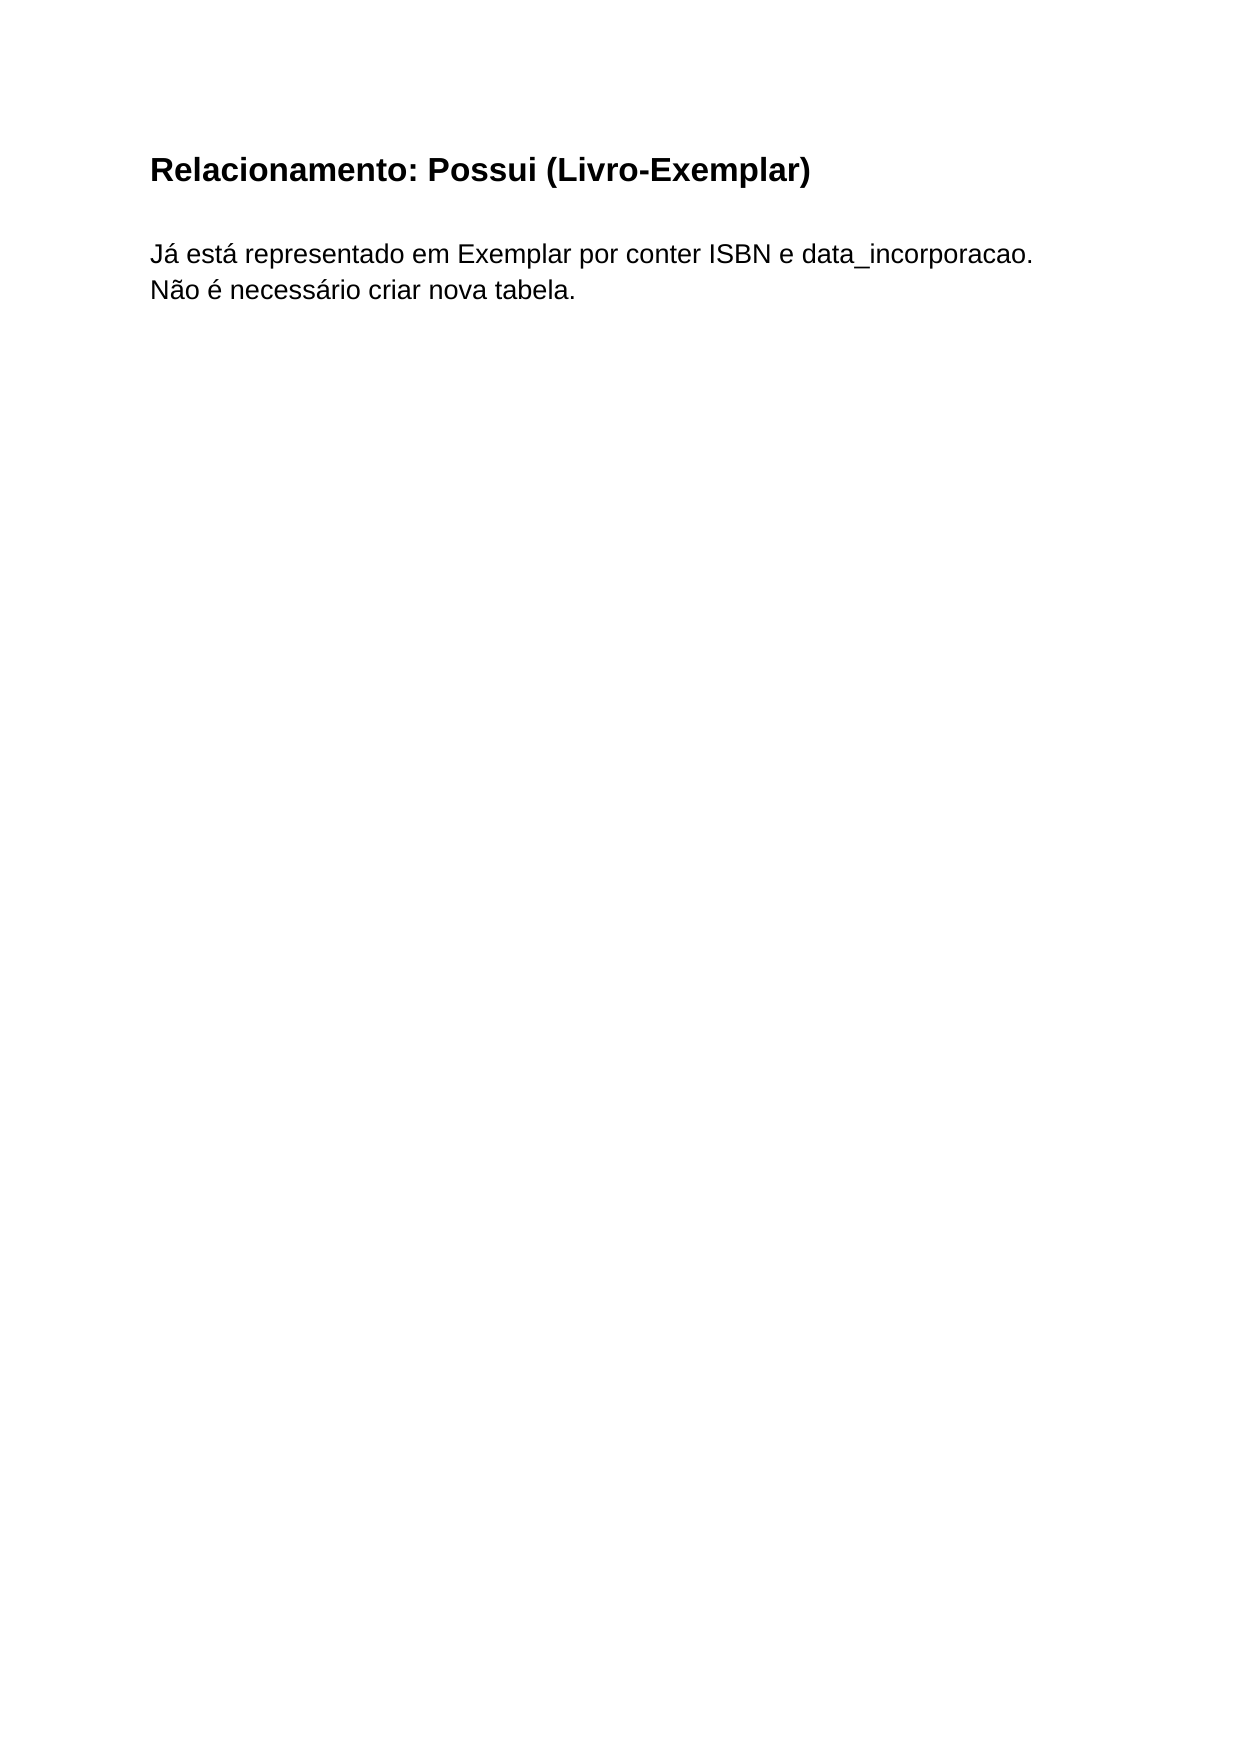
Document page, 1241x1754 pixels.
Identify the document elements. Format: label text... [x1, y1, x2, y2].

text Já está representado em Exemplar por conter ISBN e data_incorporacao. Não é necessário criar nova tabela. [150, 238, 1090, 306]
text Relacionamento: Possui (Livro-Exemplar) [150, 150, 1090, 188]
